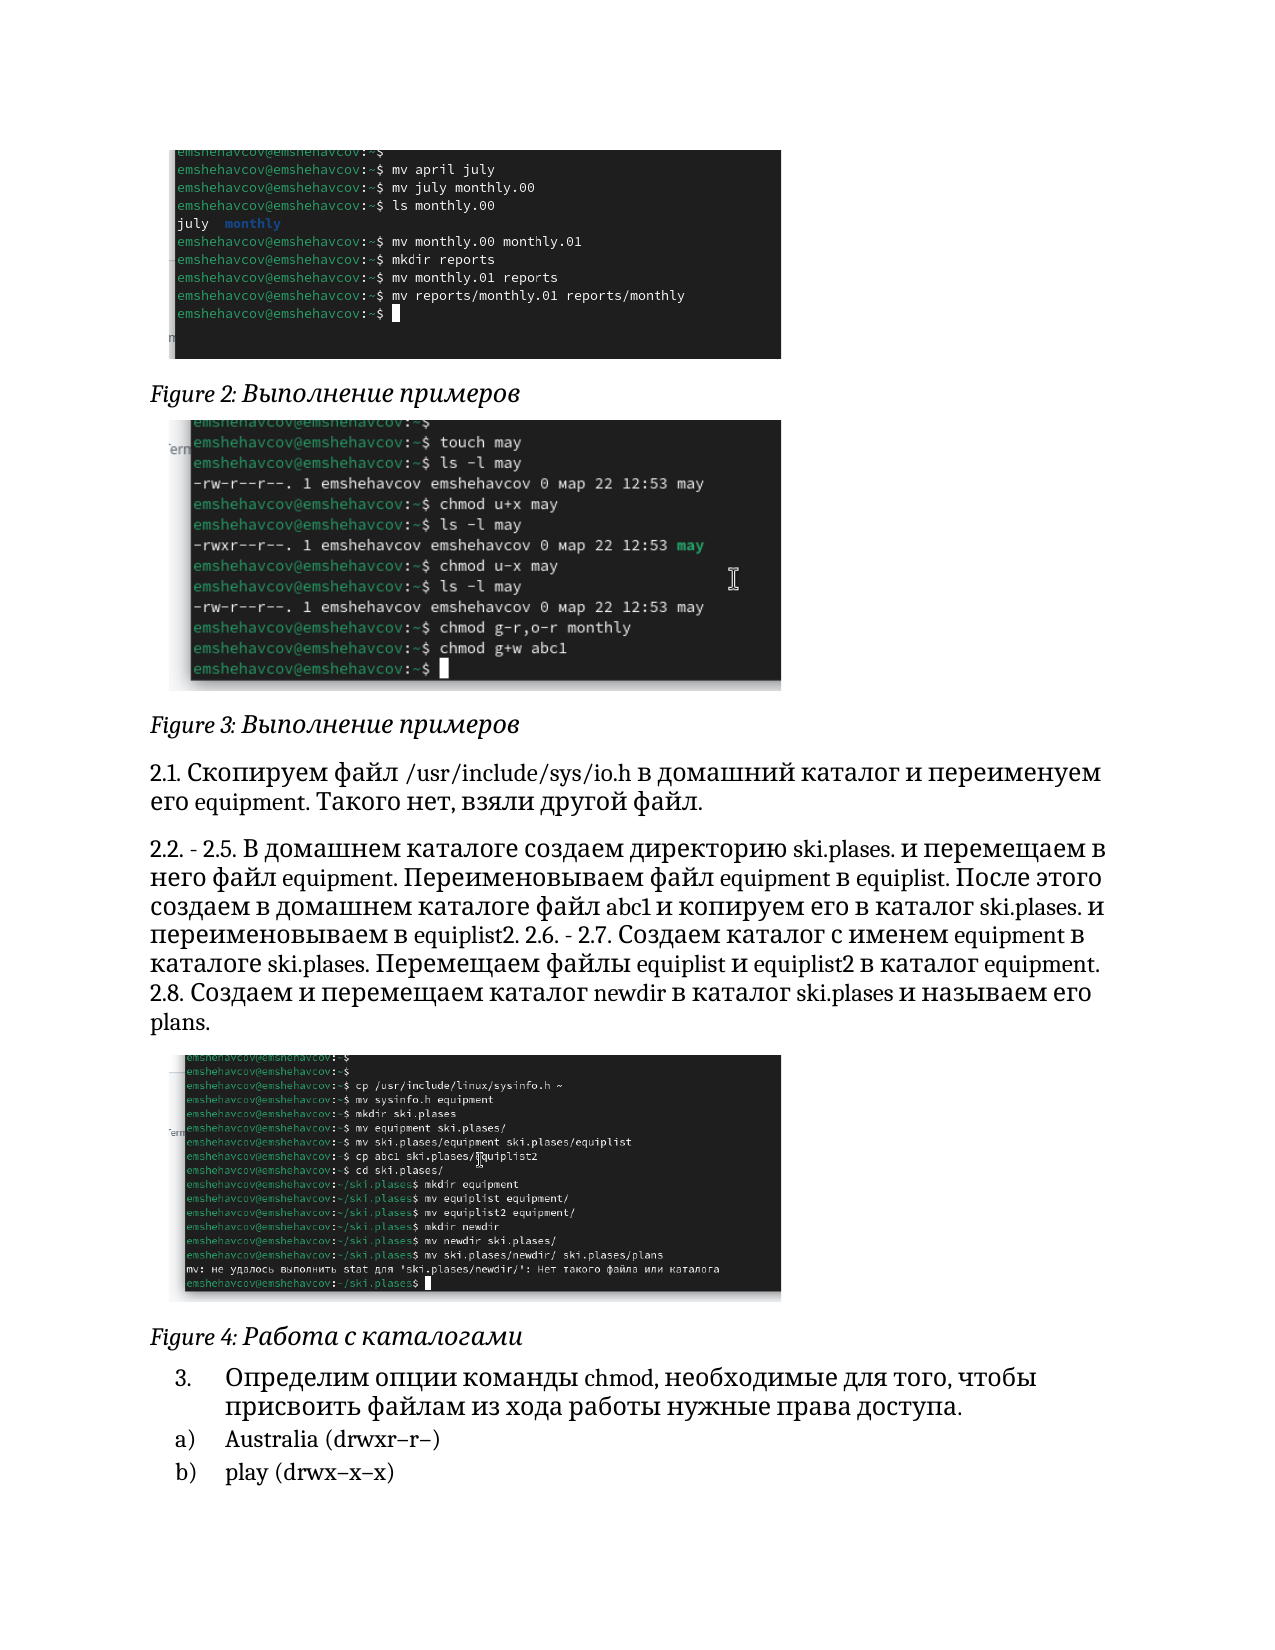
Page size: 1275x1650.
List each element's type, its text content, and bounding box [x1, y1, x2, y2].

list Определим опции команды chmod, необходимые для того, чтобы присвоить файлам из хода работы нужные права доступа. [175, 1364, 1125, 1421]
text 2.2. - 2.5. В домашнем каталоге создаем директорию ski.plases. и перемещаем в него файл equipment. Переименовываем файл equipment в equiplist. После этого создаем в домашнем каталоге файл abc1 и копируем его в каталог ski.plases. и переименовываем в equiplist2. 2.6. - 2.7. Создаем каталог с именем equipment в каталоге ski.plases. Перемещаем файлы equiplist и equiplist2 в каталог equipment. 2.8. Создаем и перемещаем каталог newdir в каталог ski.plases и называем его plans. [150, 835, 1125, 1036]
list Australia (drwxr–r–) [175, 1425, 1125, 1454]
text Figure 2: Выполнение примеров [150, 379, 1125, 408]
text Figure 3: Выполнение примеров [150, 711, 1125, 740]
picture [168, 1055, 782, 1302]
text Figure 4: Работа с каталогами [150, 1322, 1125, 1351]
list play (drwx–x–x) [175, 1457, 1125, 1486]
picture [168, 150, 782, 359]
text 2.1. Скопируем файл /usr/include/sys/io.h в домашний каталог и переименуем его equipment. Такого нет, взяли другой файл. [150, 759, 1125, 816]
picture [168, 420, 782, 691]
